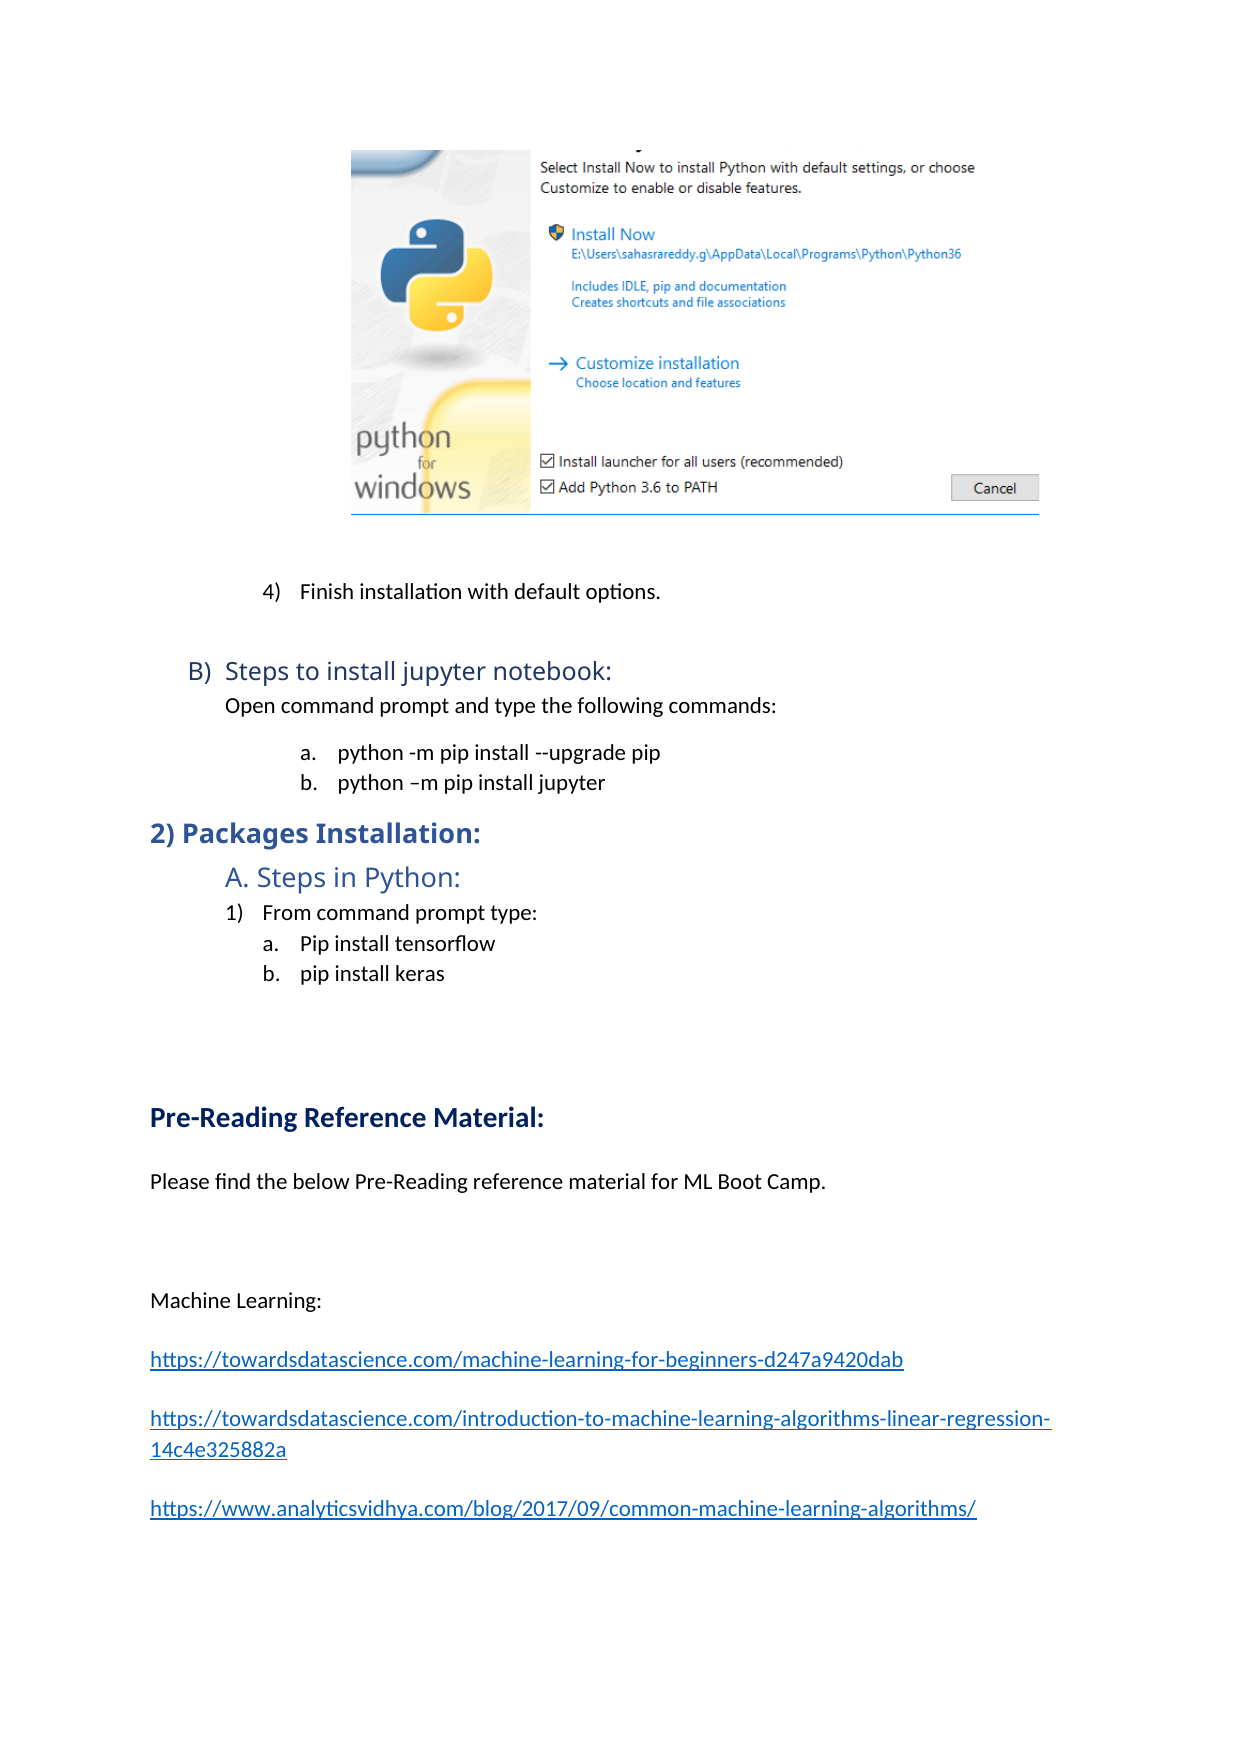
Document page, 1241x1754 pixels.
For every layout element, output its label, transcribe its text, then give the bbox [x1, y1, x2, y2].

subtitle 2) Packages Installation: [150, 815, 1090, 852]
subtitle A. Steps in Python: [150, 859, 1090, 896]
subtitle Steps to install jupyter notebook: [187, 654, 1090, 688]
text https://towardsdatascience.com/introduction-to-machine-learning-algorithms-linear-regression-14c4e325882a [150, 1404, 1090, 1463]
text https://towardsdatascience.com/machine-learning-for-beginners-d247a9420dab [150, 1345, 1090, 1373]
text Machine Learning: [150, 1286, 1090, 1314]
list python –m pip install jupyter [300, 768, 1090, 796]
picture [351, 150, 1040, 515]
text Open command prompt and type the following commands: [225, 691, 1090, 719]
text Pre-Reading Reference Material: [150, 1099, 1090, 1135]
text https://www.analyticsvidhya.com/blog/2017/09/common-machine-learning-algorithms/ [150, 1494, 1090, 1522]
list python -m pip install --upgrade pip [300, 738, 1090, 766]
list Finish installation with default options. [262, 577, 1090, 605]
list pip install keras [262, 959, 1090, 987]
list From command prompt type: [225, 898, 1090, 926]
text Please find the below Pre-Reading reference material for ML Boot Camp. [150, 1167, 1090, 1195]
list Pip install tensorflow [262, 929, 1090, 957]
